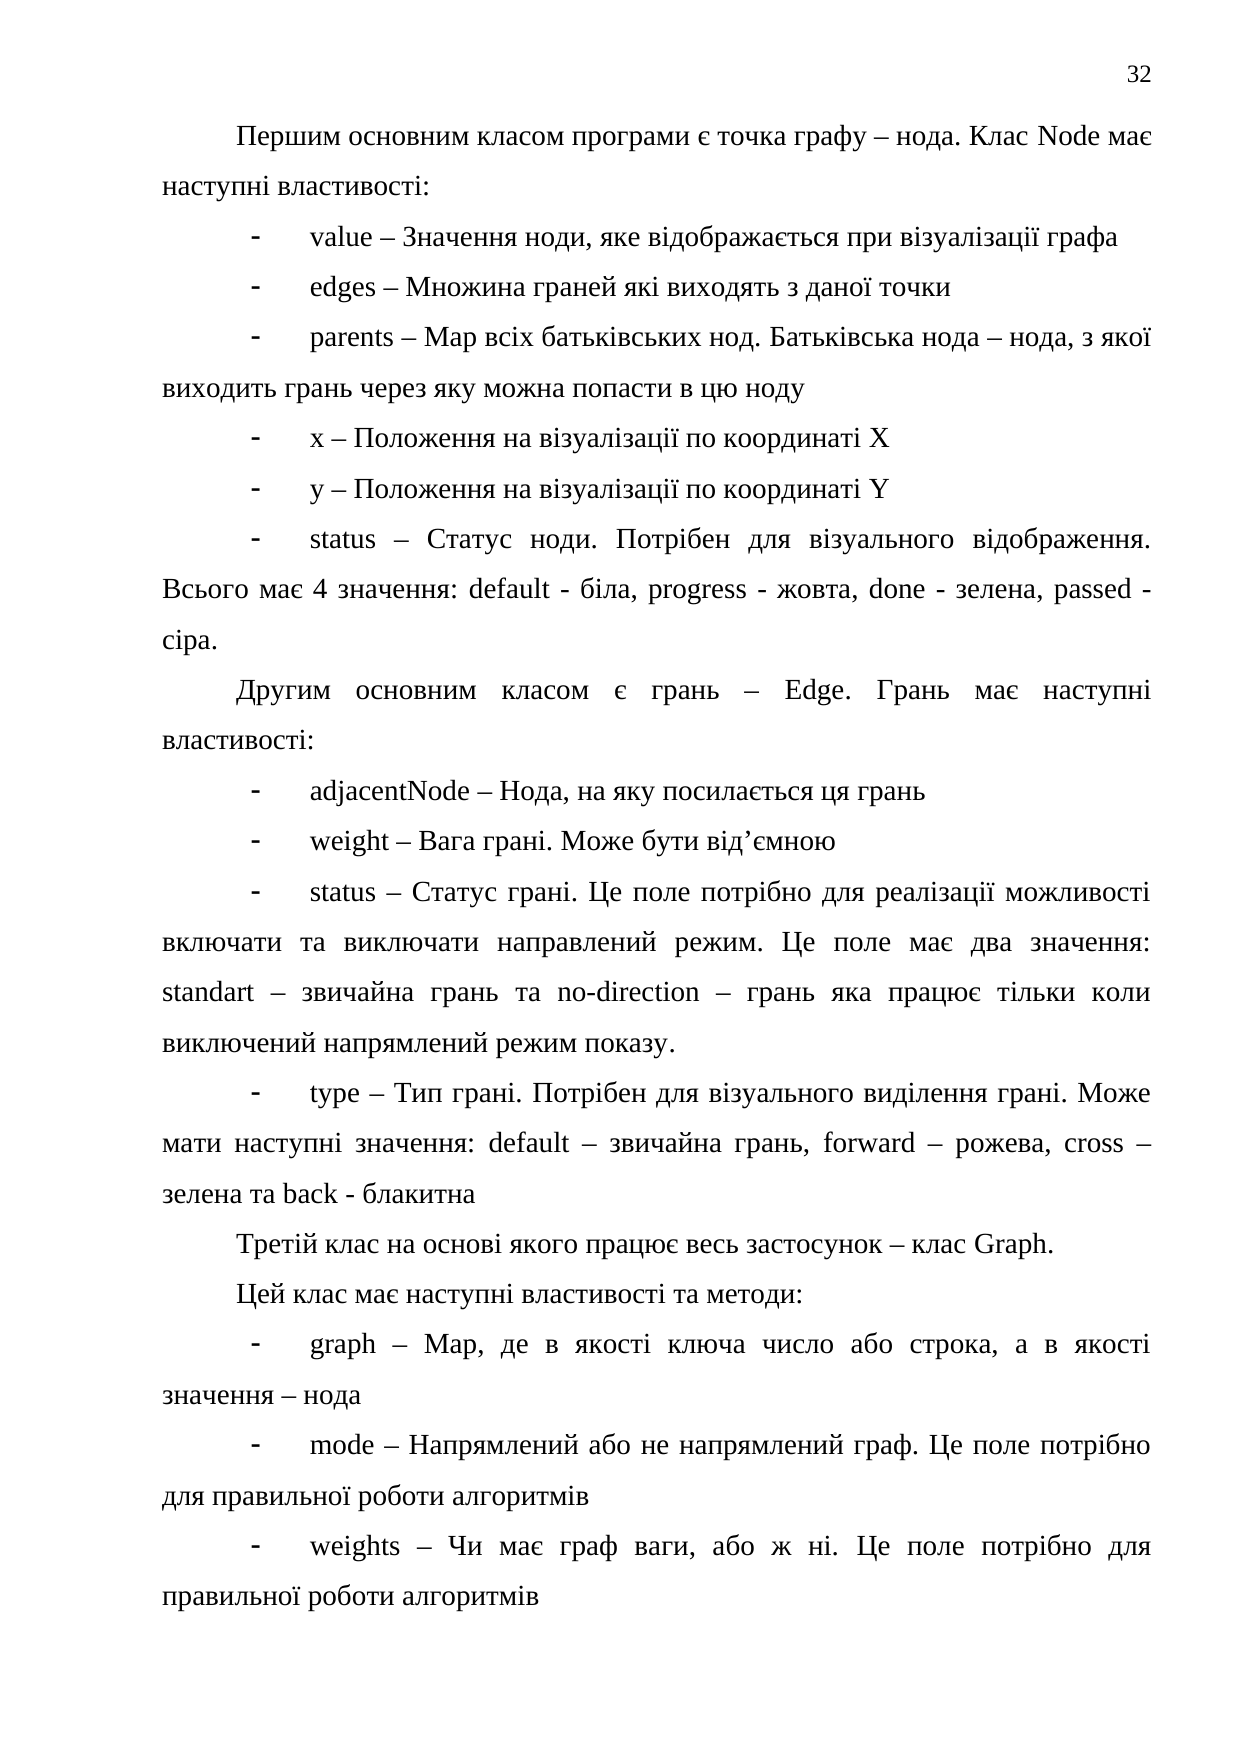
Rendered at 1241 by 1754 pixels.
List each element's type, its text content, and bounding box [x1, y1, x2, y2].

text Другим основним класом є грань – Edge. Грань має наступні властивості: [162, 672, 1152, 756]
text y – Положення на візуалізації по координаті Y [162, 471, 1152, 504]
text value – Значення ноди, яке відображається при візуалізації графа [162, 219, 1152, 252]
text status – Статус грані. Це поле потрібно для реалізації можливості включати та виключати направлений режим. Це поле має два значення: standart – звичайна грань та no-direction – грань яка працює тільки коли виключений напрямлений режим показу. [162, 874, 1152, 1058]
text parents – Map всіх батьківських нод. Батьківська нода – нода, з якої виходить грань через яку можна попасти в цю ноду [162, 319, 1152, 403]
text Цей клас має наступні властивості та методи: [162, 1276, 1152, 1310]
text weights – Чи має граф ваги, або ж ні. Це поле потрібно для правильної роботи алгоритмів [162, 1528, 1152, 1612]
text Третій клас на основі якого працює весь застосунок – клас Graph. [162, 1226, 1152, 1259]
text mode – Напрямлений або не напрямлений граф. Це поле потрібно для правильної роботи алгоритмів [162, 1427, 1152, 1511]
text adjacentNode – Нода, на яку посилається ця грань [162, 773, 1152, 806]
text graph – Map, де в якості ключа число або строка, а в якості значення – нода [162, 1327, 1152, 1411]
text weight – Вага грані. Може бути від’ємною [162, 823, 1152, 857]
text Першим основним класом програми є точка графу – нода. Клас Node має наступні властивості: [162, 118, 1152, 202]
text status – Статус ноди. Потрібен для візуального відображення. Всього має 4 значення: default - біла, progress - жовта, done - зелена, passed - сіра. [162, 521, 1152, 655]
text type – Тип грані. Потрібен для візуального виділення грані. Може мати наступні значення: default – звичайна грань, forward – рожева, cross – зелена та back - блакитна [162, 1075, 1152, 1209]
text edges – Множина граней які виходять з даної точки [162, 269, 1152, 303]
text x – Положення на візуалізації по координаті X [162, 420, 1152, 454]
